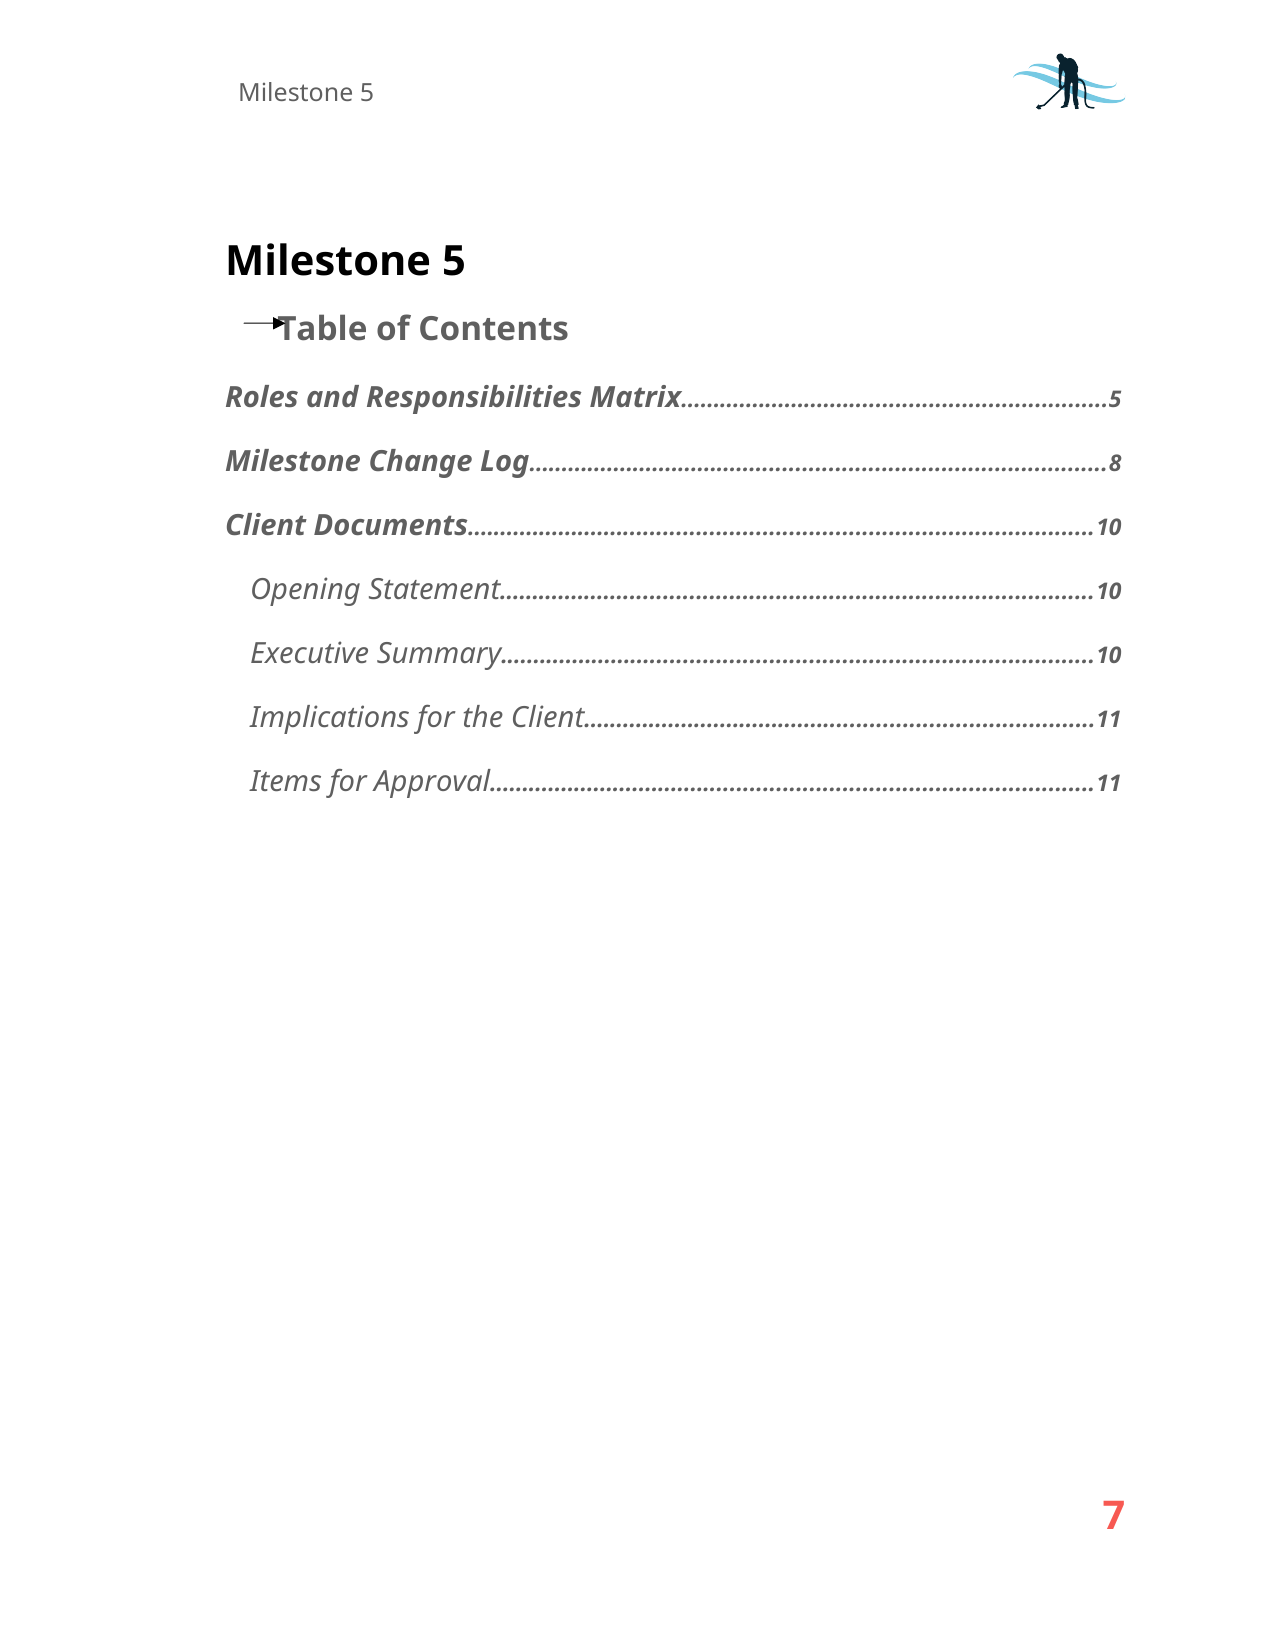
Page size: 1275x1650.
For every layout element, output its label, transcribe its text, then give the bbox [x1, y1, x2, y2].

text Milestone Change Log 8 [225, 440, 1125, 480]
text Executive Summary 10 [250, 632, 1125, 672]
picture [1012, 53, 1125, 110]
text Implications for the Client 11 [250, 697, 1125, 736]
text Items for Approval 11 [250, 761, 1125, 800]
text Opening Statement 10 [250, 568, 1125, 608]
text Client Documents 10 [225, 504, 1125, 544]
text Roles and Responsibilities Matrix 5 [225, 376, 1125, 416]
text Table of Contents [225, 305, 1125, 350]
text Milestone 5 [225, 231, 1125, 288]
